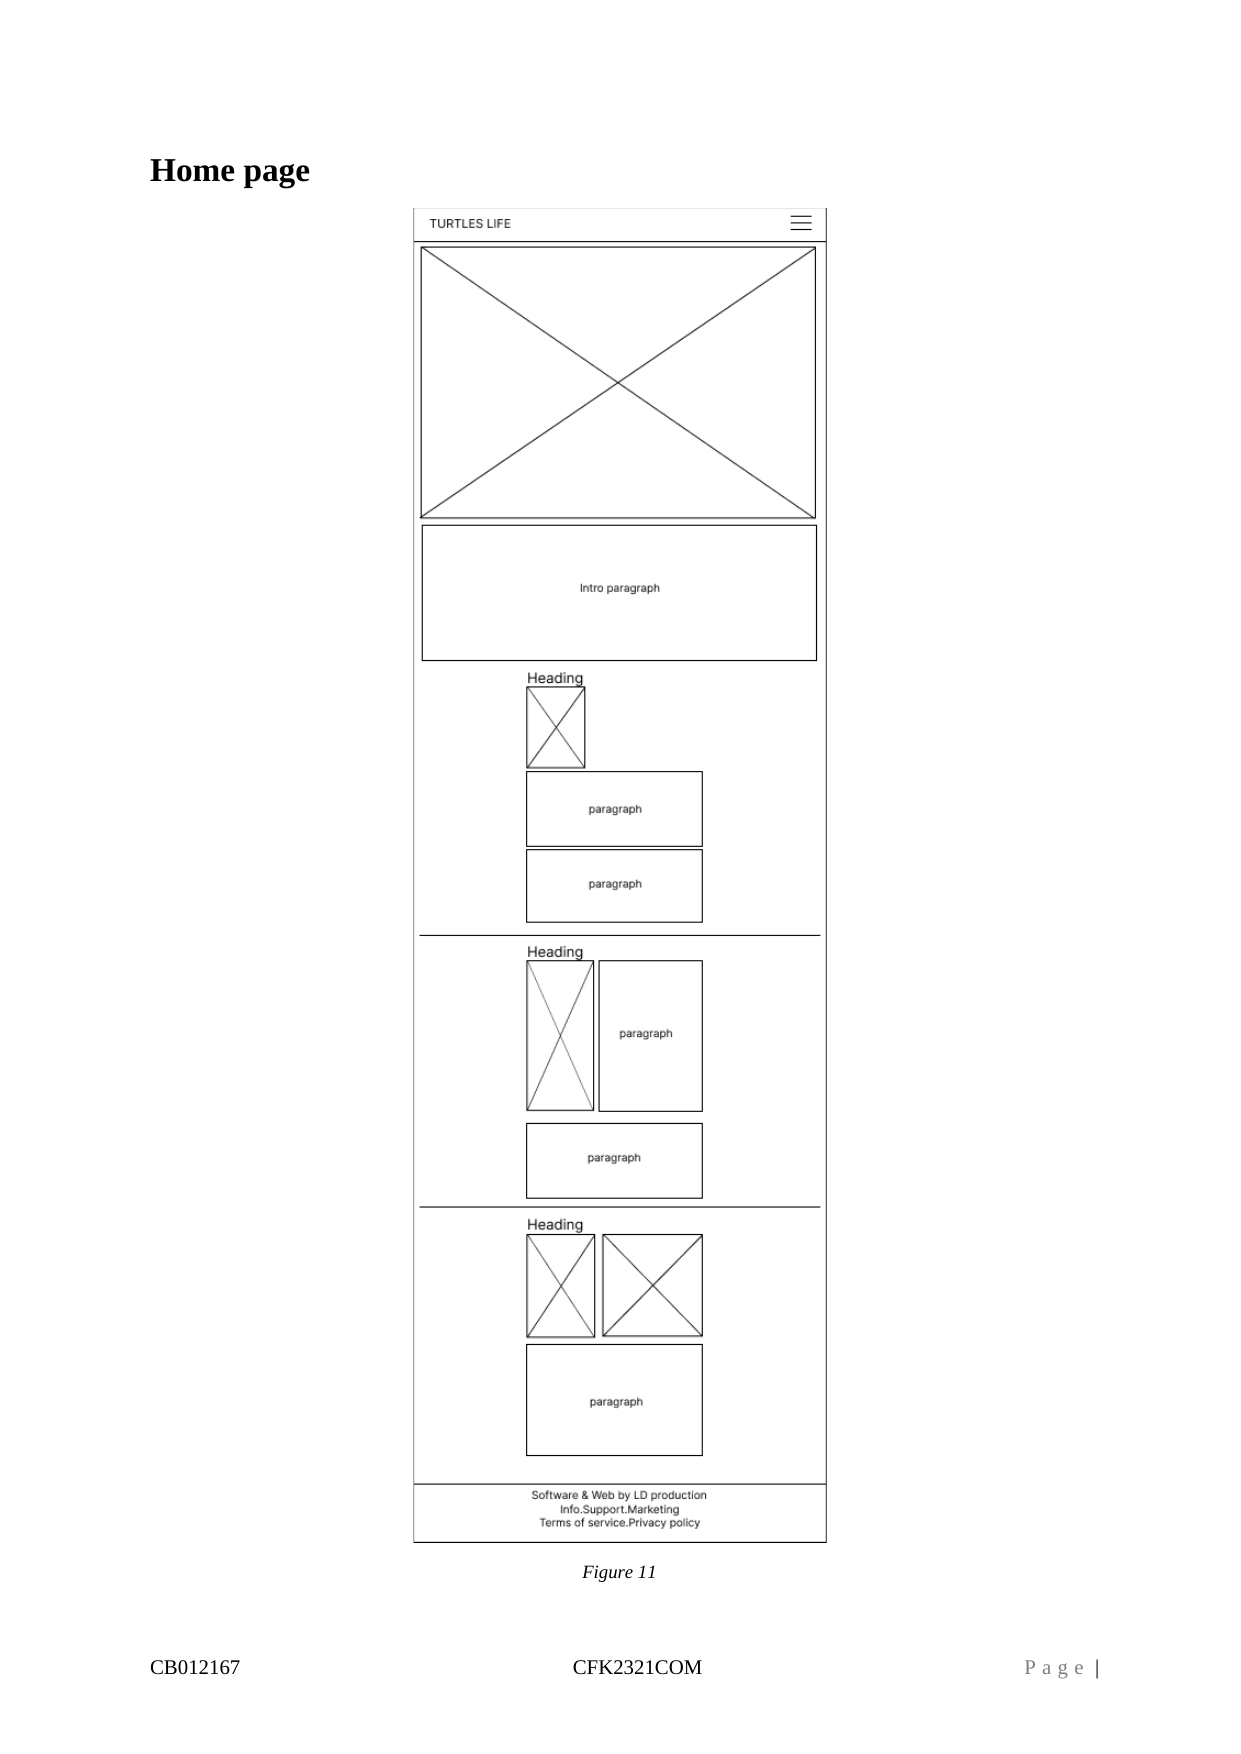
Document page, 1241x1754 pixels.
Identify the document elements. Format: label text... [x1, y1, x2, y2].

text Figure 11 [150, 1561, 1090, 1582]
picture [413, 208, 827, 1543]
text Home page [150, 150, 1090, 188]
